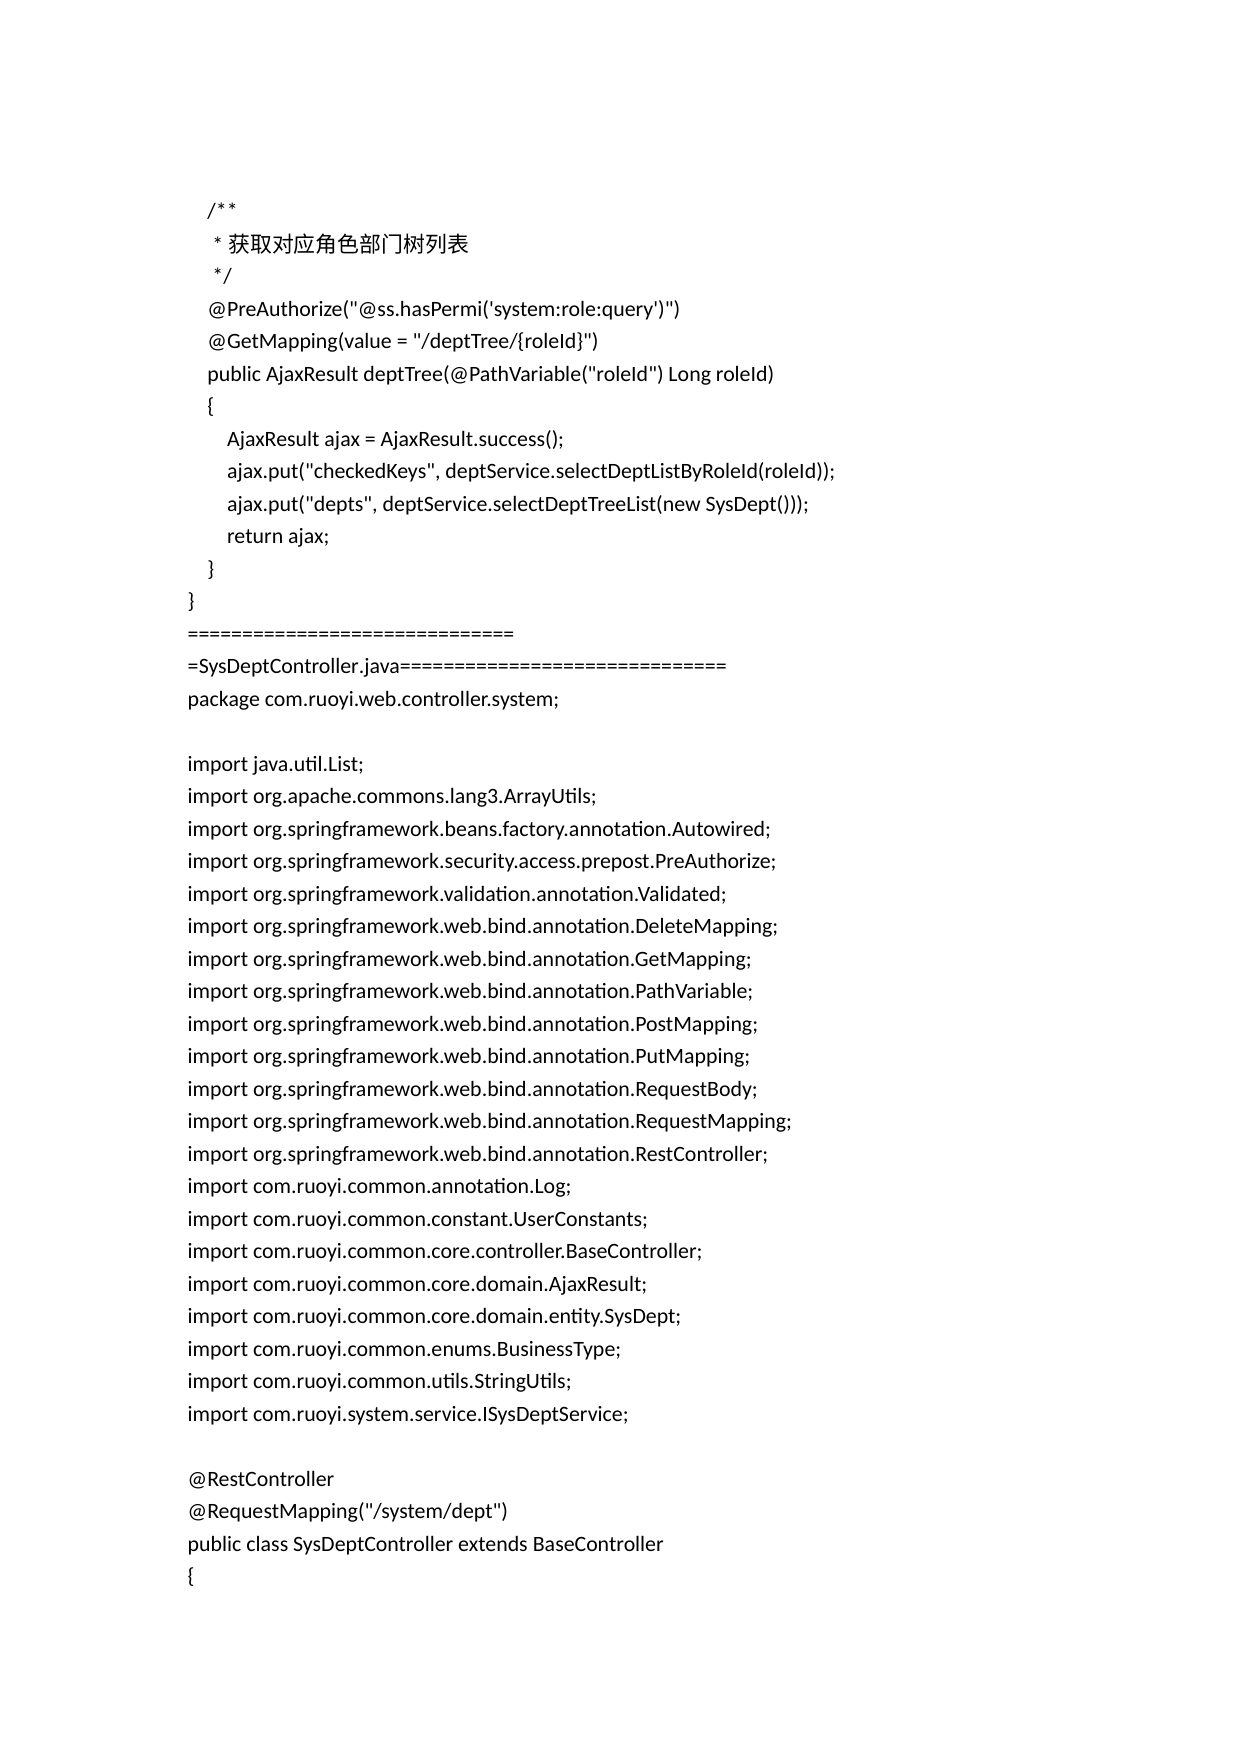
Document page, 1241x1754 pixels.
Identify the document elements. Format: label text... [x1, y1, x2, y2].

text ===============================SysDeptController.java============================== [187, 617, 1053, 682]
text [187, 162, 1053, 617]
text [187, 682, 1053, 1592]
